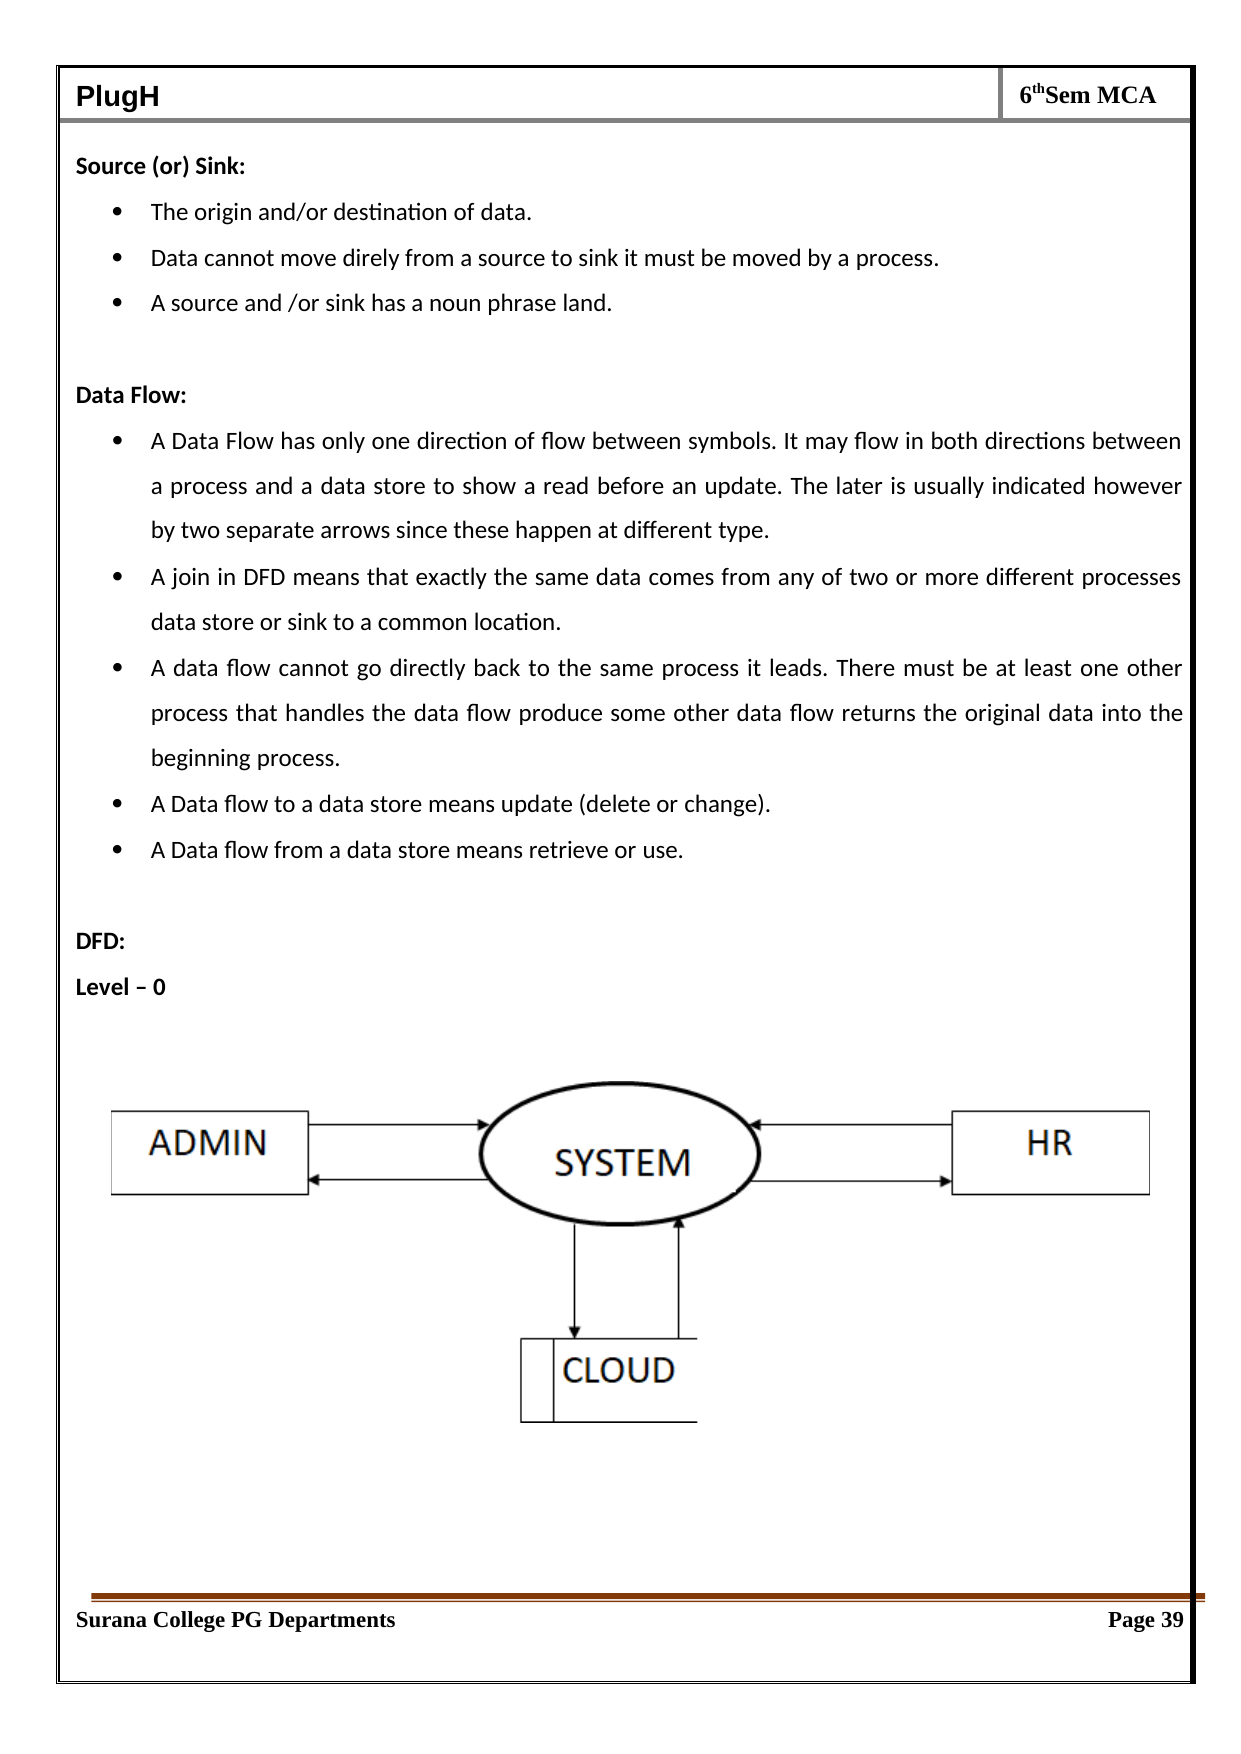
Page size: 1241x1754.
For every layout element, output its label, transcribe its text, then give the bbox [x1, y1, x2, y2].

table_header 6thSem MCA [1003, 68, 1190, 118]
table_header PlugH [60, 68, 998, 118]
picture [111, 1081, 1150, 1423]
table_cell Source (or) Sink: The origin and/or destination of data. Data cannot move direly from a source to sink it must be moved by a process. A source and /or sink has a noun phrase land. Data Flow: A Data Flow has only one direction of flow between symbols. It may flow in both directions between a process and a data store to show a read before an update. The later is usually indicated however by two separate arrows since these happen at different type. A join in DFD means that exactly the same data comes from any of two or more different processes data store or sink to a common location. A data flow cannot go directly back to the same process it leads. There must be at least one other process that handles the data flow produce some other data flow returns the original data into the beginning process. A Data flow to a data store means update (delete or change). A Data flow from a data store means retrieve or use. DFD: Level – 0 Surana College PG Departments Page 39 [60, 123, 1190, 1681]
